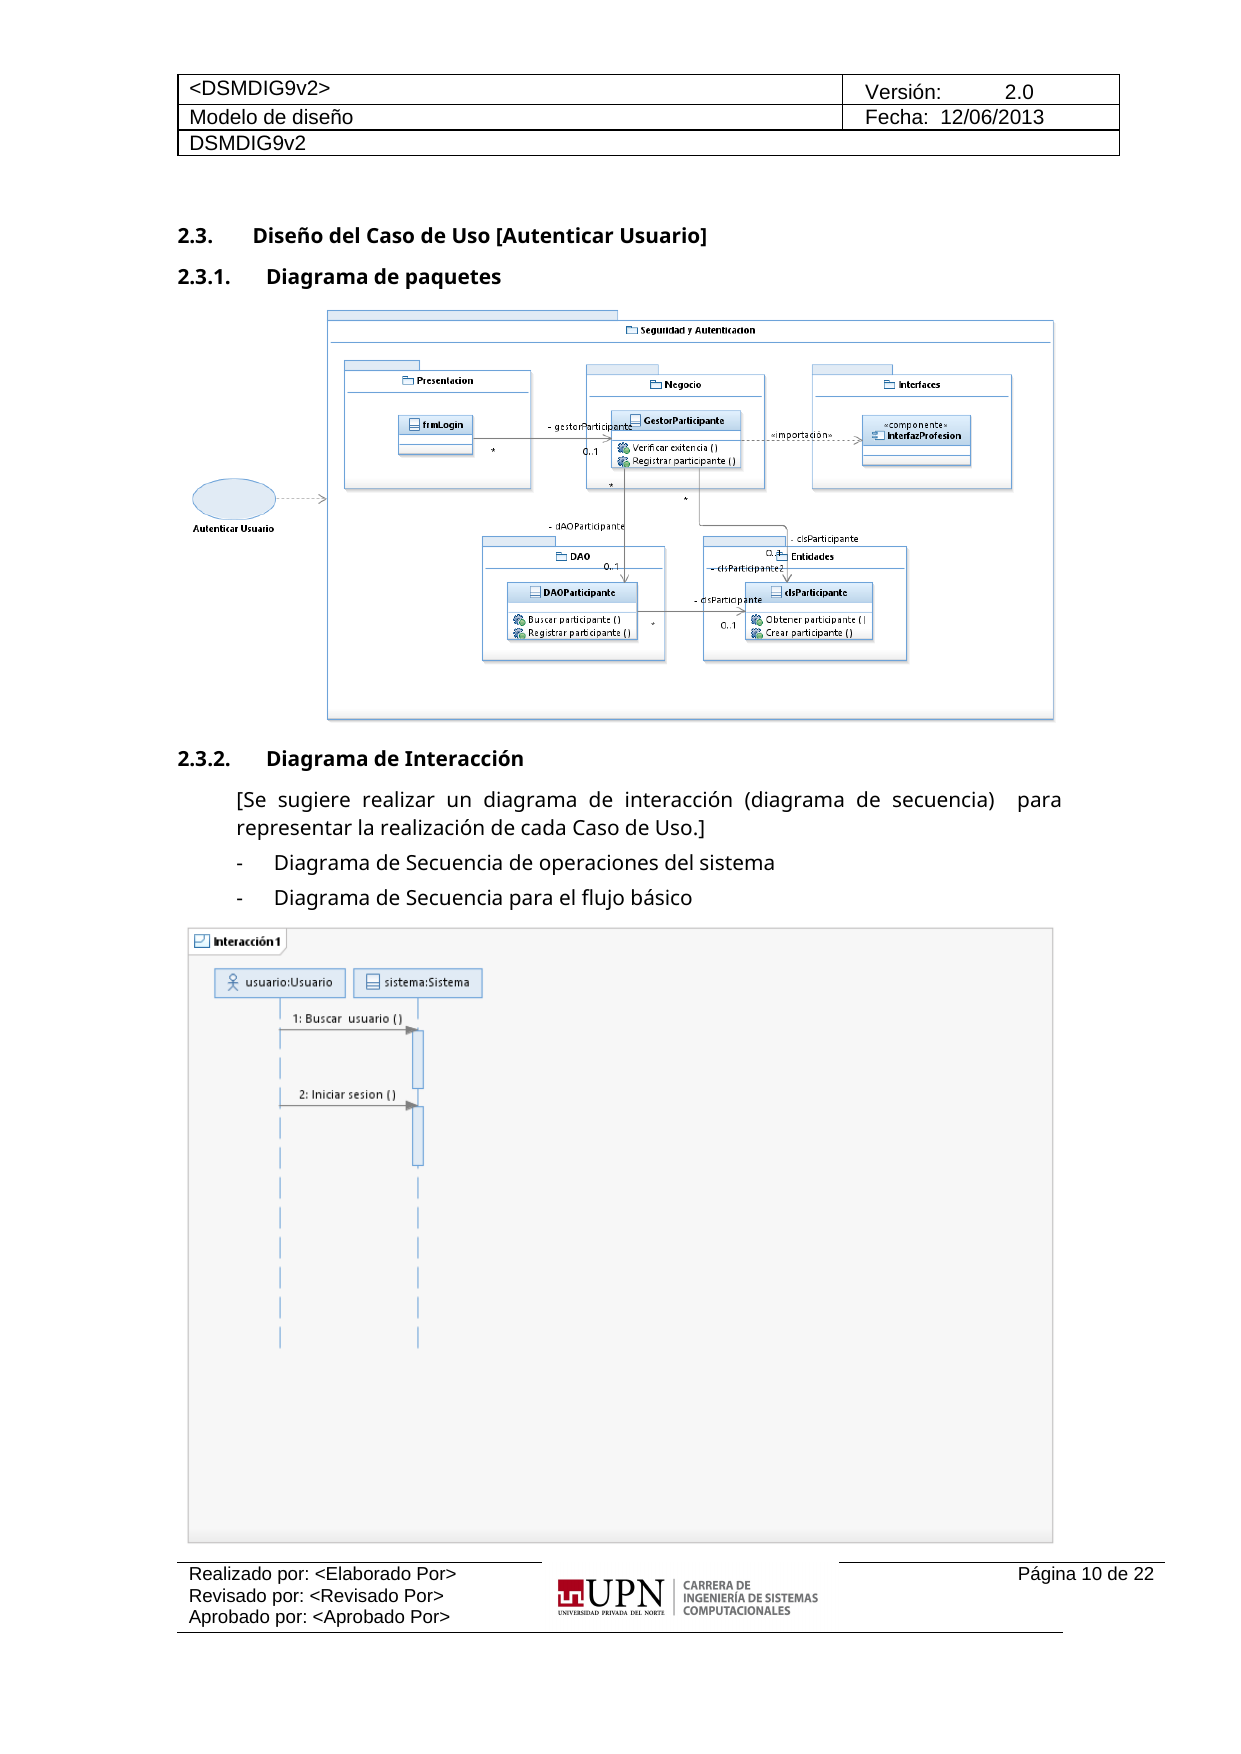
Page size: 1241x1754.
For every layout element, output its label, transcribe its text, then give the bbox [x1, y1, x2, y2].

list Diagrama de Secuencia para el flujo básico [236, 883, 1063, 911]
text [Se sugiere realizar un diagrama de interacción (diagrama de secuencia) para representar la realización de cada Caso de Uso.] [236, 785, 1063, 842]
text Diagrama de Interacción [177, 744, 1063, 772]
picture [542, 1562, 839, 1632]
text Diagrama de paquetes [177, 262, 1063, 290]
picture [177, 302, 1063, 732]
list Diagrama de Secuencia de operaciones del sistema [236, 848, 1063, 877]
picture [177, 917, 1063, 1554]
text Diseño del Caso de Uso [Autenticar Usuario] [177, 221, 1063, 249]
